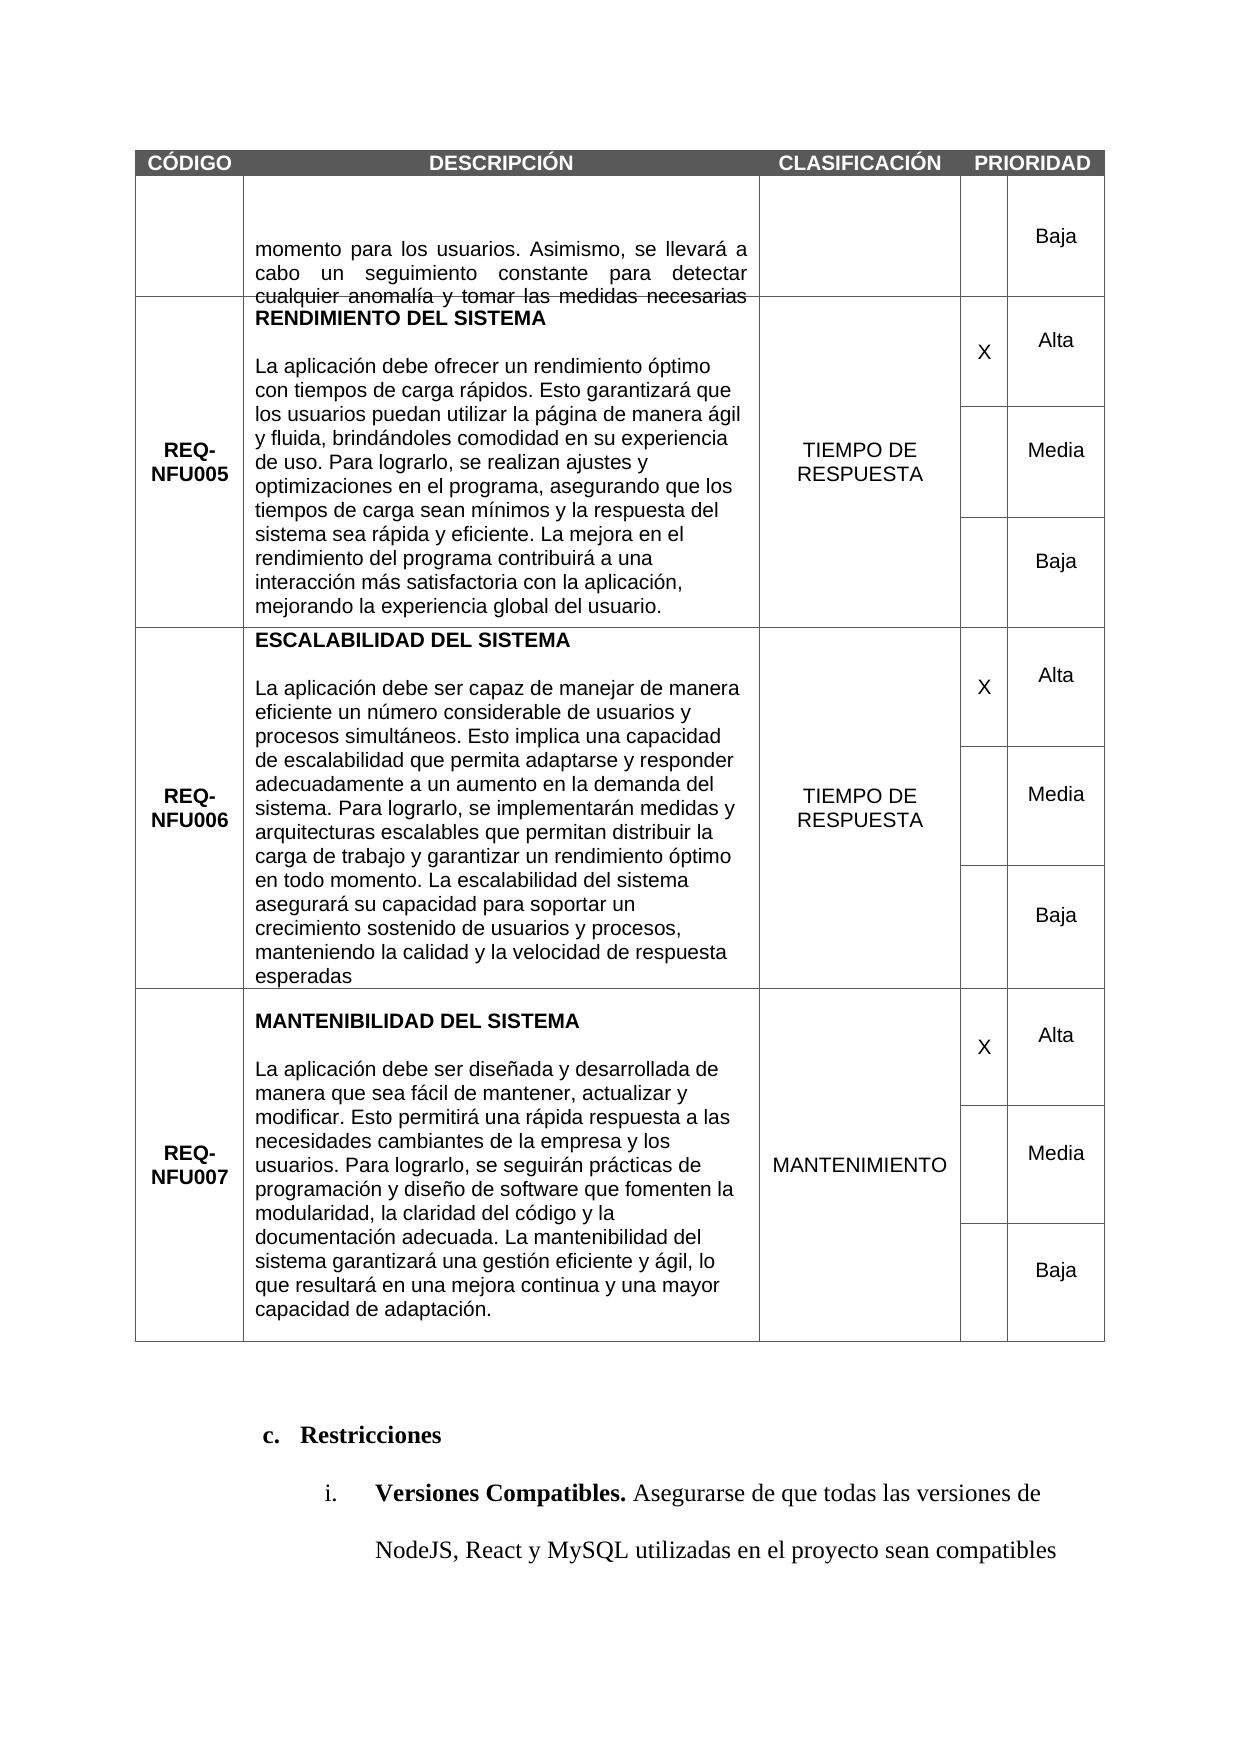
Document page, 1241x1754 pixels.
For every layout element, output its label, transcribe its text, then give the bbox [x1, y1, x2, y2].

table_header PRIORIDAD [961, 151, 1104, 175]
table_cell [961, 407, 1007, 517]
table_cell Alta [1008, 297, 1104, 406]
table_header DESCRIPCIÓN [244, 151, 759, 175]
table_cell MANTENIMIENTO [760, 989, 960, 1341]
table_cell MANTENIBILIDAD DEL SISTEMA La aplicación debe ser diseñada y desarrollada de manera que sea fácil de mantener, actualizar y modificar. Esto permitirá una rápida respuesta a las necesidades cambiantes de la empresa y los usuarios. Para lograrlo, se seguirán prácticas de programación y diseño de software que fomenten la modularidad, la claridad del código y la documentación adecuada. La mantenibilidad del sistema garantizará una gestión eficiente y ágil, lo que resultará en una mejora continua y una mayor capacidad de adaptación. [244, 989, 759, 1341]
table_cell Baja [1008, 866, 1104, 987]
table_cell X [961, 989, 1007, 1105]
table_cell Alta [1008, 989, 1104, 1105]
table_cell Baja [1008, 176, 1104, 296]
table_cell [961, 1106, 1007, 1223]
table_cell Media [1008, 1106, 1104, 1223]
table_cell REQ-NFU006 [136, 628, 243, 987]
table_cell REQ-NFU007 [136, 989, 243, 1341]
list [337, 1478, 1090, 1564]
table_cell [961, 747, 1007, 864]
table_cell Media [1008, 747, 1104, 864]
table_cell X [961, 628, 1007, 746]
table_cell REQ-NFU005 [136, 297, 243, 627]
table_cell Alta [1008, 628, 1104, 746]
table_cell X [961, 297, 1007, 406]
table_cell ESCALABILIDAD DEL SISTEMA La aplicación debe ser capaz de manejar de manera eficiente un número considerable de usuarios y procesos simultáneos. Esto implica una capacidad de escalabilidad que permita adaptarse y responder adecuadamente a un aumento en la demanda del sistema. Para lograrlo, se implementarán medidas y arquitecturas escalables que permitan distribuir la carga de trabajo y garantizar un rendimiento óptimo en todo momento. La escalabilidad del sistema asegurará su capacidad para soportar un crecimiento sostenido de usuarios y procesos, manteniendo la calidad y la velocidad de respuesta esperadas [244, 628, 759, 987]
table_cell TIEMPO DE RESPUESTA [760, 297, 960, 627]
subtitle Restricciones [262, 1420, 1090, 1449]
table_cell [961, 176, 1007, 296]
table_header CÓDIGO [136, 151, 243, 175]
table_cell [961, 518, 1007, 627]
table_cell Baja [1008, 1224, 1104, 1341]
table_header CLASIFICACIÓN [760, 151, 960, 175]
table_cell Baja [1008, 518, 1104, 627]
table_cell TIEMPO DE RESPUESTA [760, 628, 960, 987]
table_cell Media [1008, 407, 1104, 517]
table_cell [961, 866, 1007, 987]
table_cell [961, 1224, 1007, 1341]
table_cell RENDIMIENTO DEL SISTEMA La aplicación debe ofrecer un rendimiento óptimo con tiempos de carga rápidos. Esto garantizará que los usuarios puedan utilizar la página de manera ágil y fluida, brindándoles comodidad en su experiencia de uso. Para lograrlo, se realizan ajustes y optimizaciones en el programa, asegurando que los tiempos de carga sean mínimos y la respuesta del sistema sea rápida y eficiente. La mejora en el rendimiento del programa contribuirá a una interacción más satisfactoria con la aplicación, mejorando la experiencia global del usuario. [244, 297, 759, 627]
